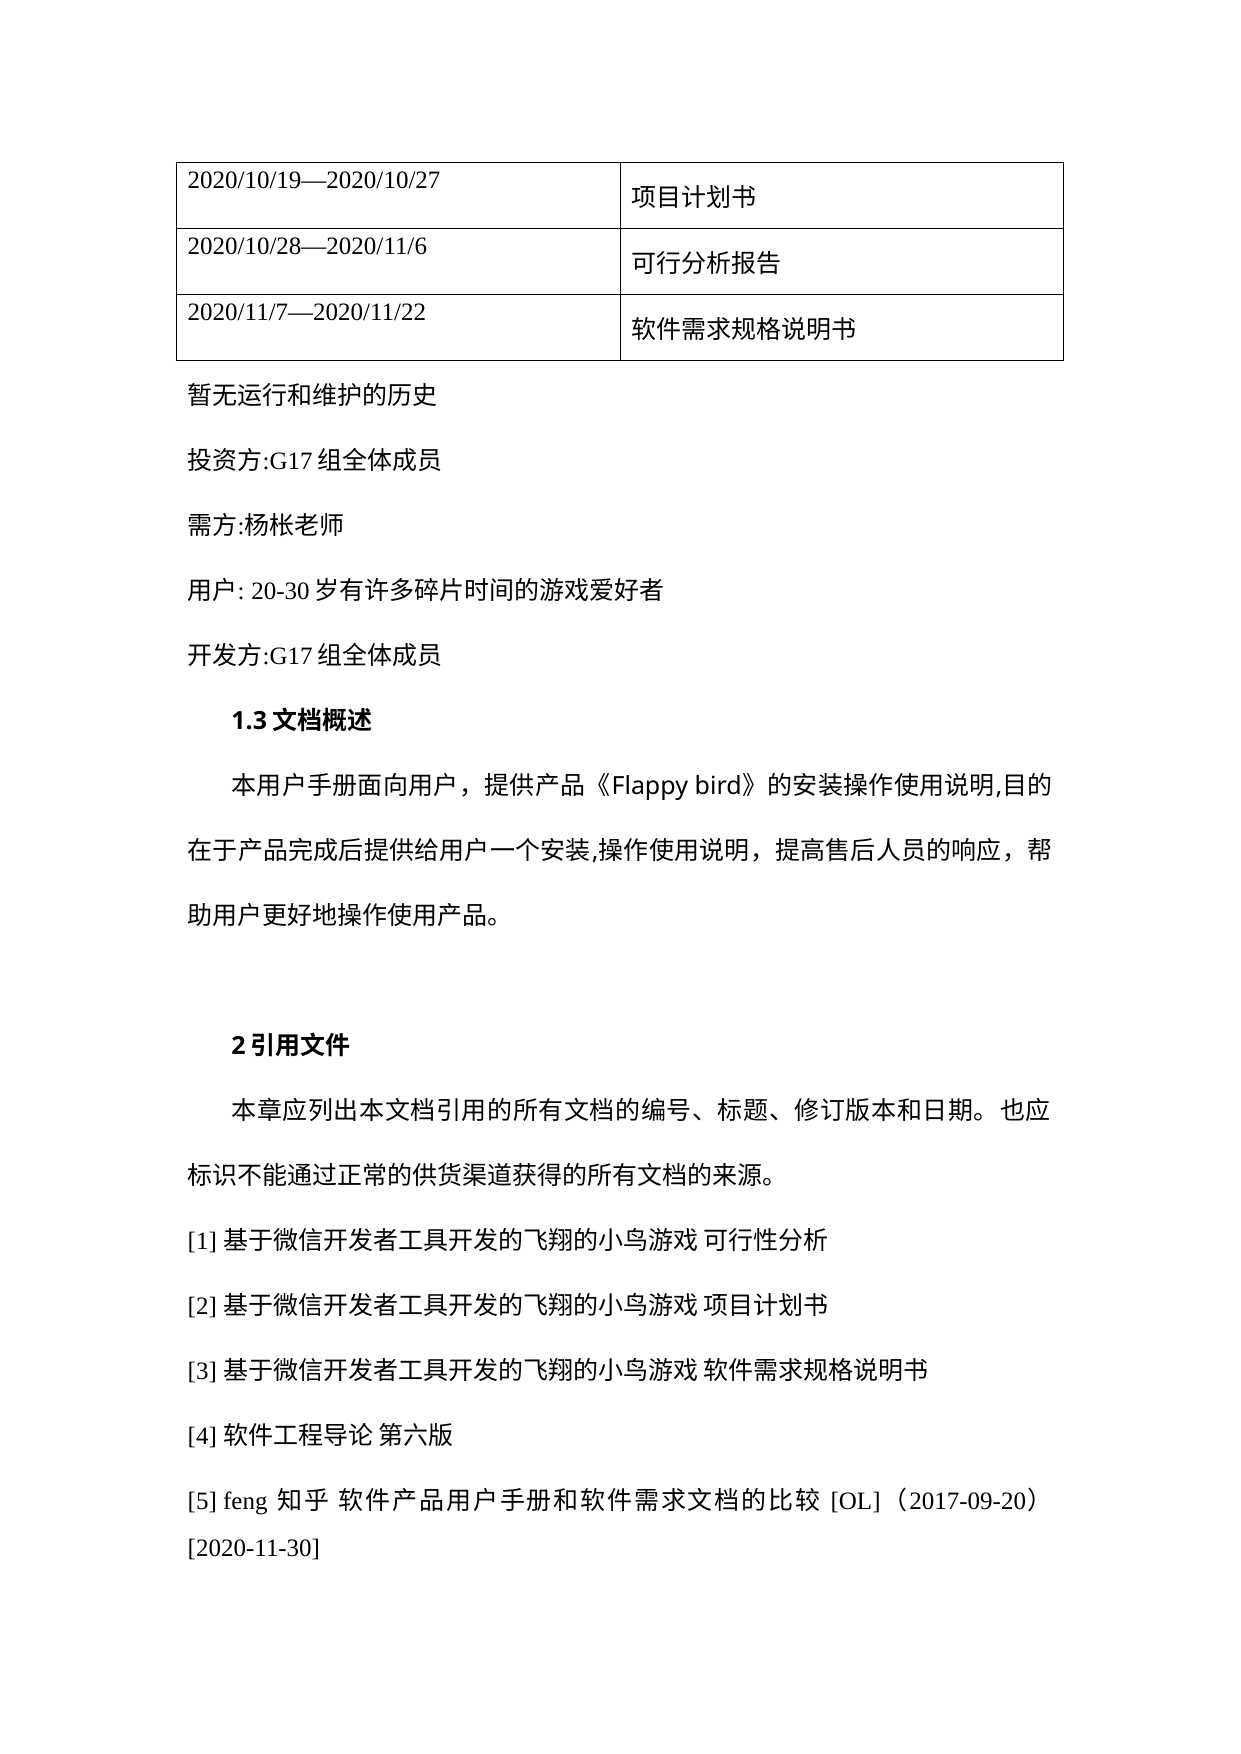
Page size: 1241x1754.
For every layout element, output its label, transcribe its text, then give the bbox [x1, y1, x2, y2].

table_cell 可行分析报告 [621, 229, 1063, 294]
table_cell 2020/10/19—2020/10/27 [177, 163, 620, 228]
text 投资方:G17组全体成员 [187, 426, 1053, 491]
list 基于微信开发者工具开发的飞翔的小鸟游戏 软件需求规格说明书 [187, 1336, 1053, 1401]
text 开发方:G17组全体成员 [187, 621, 1053, 686]
text 本章应列出本文档引用的所有文档的编号、标题、修订版本和日期。也应标识不能通过正常的供货渠道获得的所有文档的来源。 [187, 1076, 1053, 1206]
text 1.3文档概述 [187, 686, 1053, 751]
text 用户: 20-30岁有许多碎片时间的游戏爱好者 [187, 556, 1053, 621]
list feng 知乎 软件产品用户手册和软件需求文档的比较 [OL]（2017-09-20）[2020-11-30] [187, 1466, 1053, 1564]
text 本用户手册面向用户，提供产品《Flappy bird》的安装操作使用说明,目的在于产品完成后提供给用户一个安装,操作使用说明，提高售后人员的响应，帮助用户更好地操作使用产品。 [187, 751, 1053, 946]
text 需方:杨枨老师 [187, 491, 1053, 556]
text 2引用文件 [187, 1011, 1053, 1076]
table_cell 2020/10/28—2020/11/6 [177, 229, 620, 294]
list 软件工程导论 第六版 [187, 1401, 1053, 1466]
table_cell 2020/11/7—2020/11/22 [177, 295, 620, 360]
list 基于微信开发者工具开发的飞翔的小鸟游戏 项目计划书 [187, 1271, 1053, 1336]
list 基于微信开发者工具开发的飞翔的小鸟游戏 可行性分析 [187, 1206, 1053, 1271]
table_cell 软件需求规格说明书 [621, 295, 1063, 360]
table_cell 项目计划书 [621, 163, 1063, 228]
text 暂无运行和维护的历史 [187, 361, 1053, 426]
